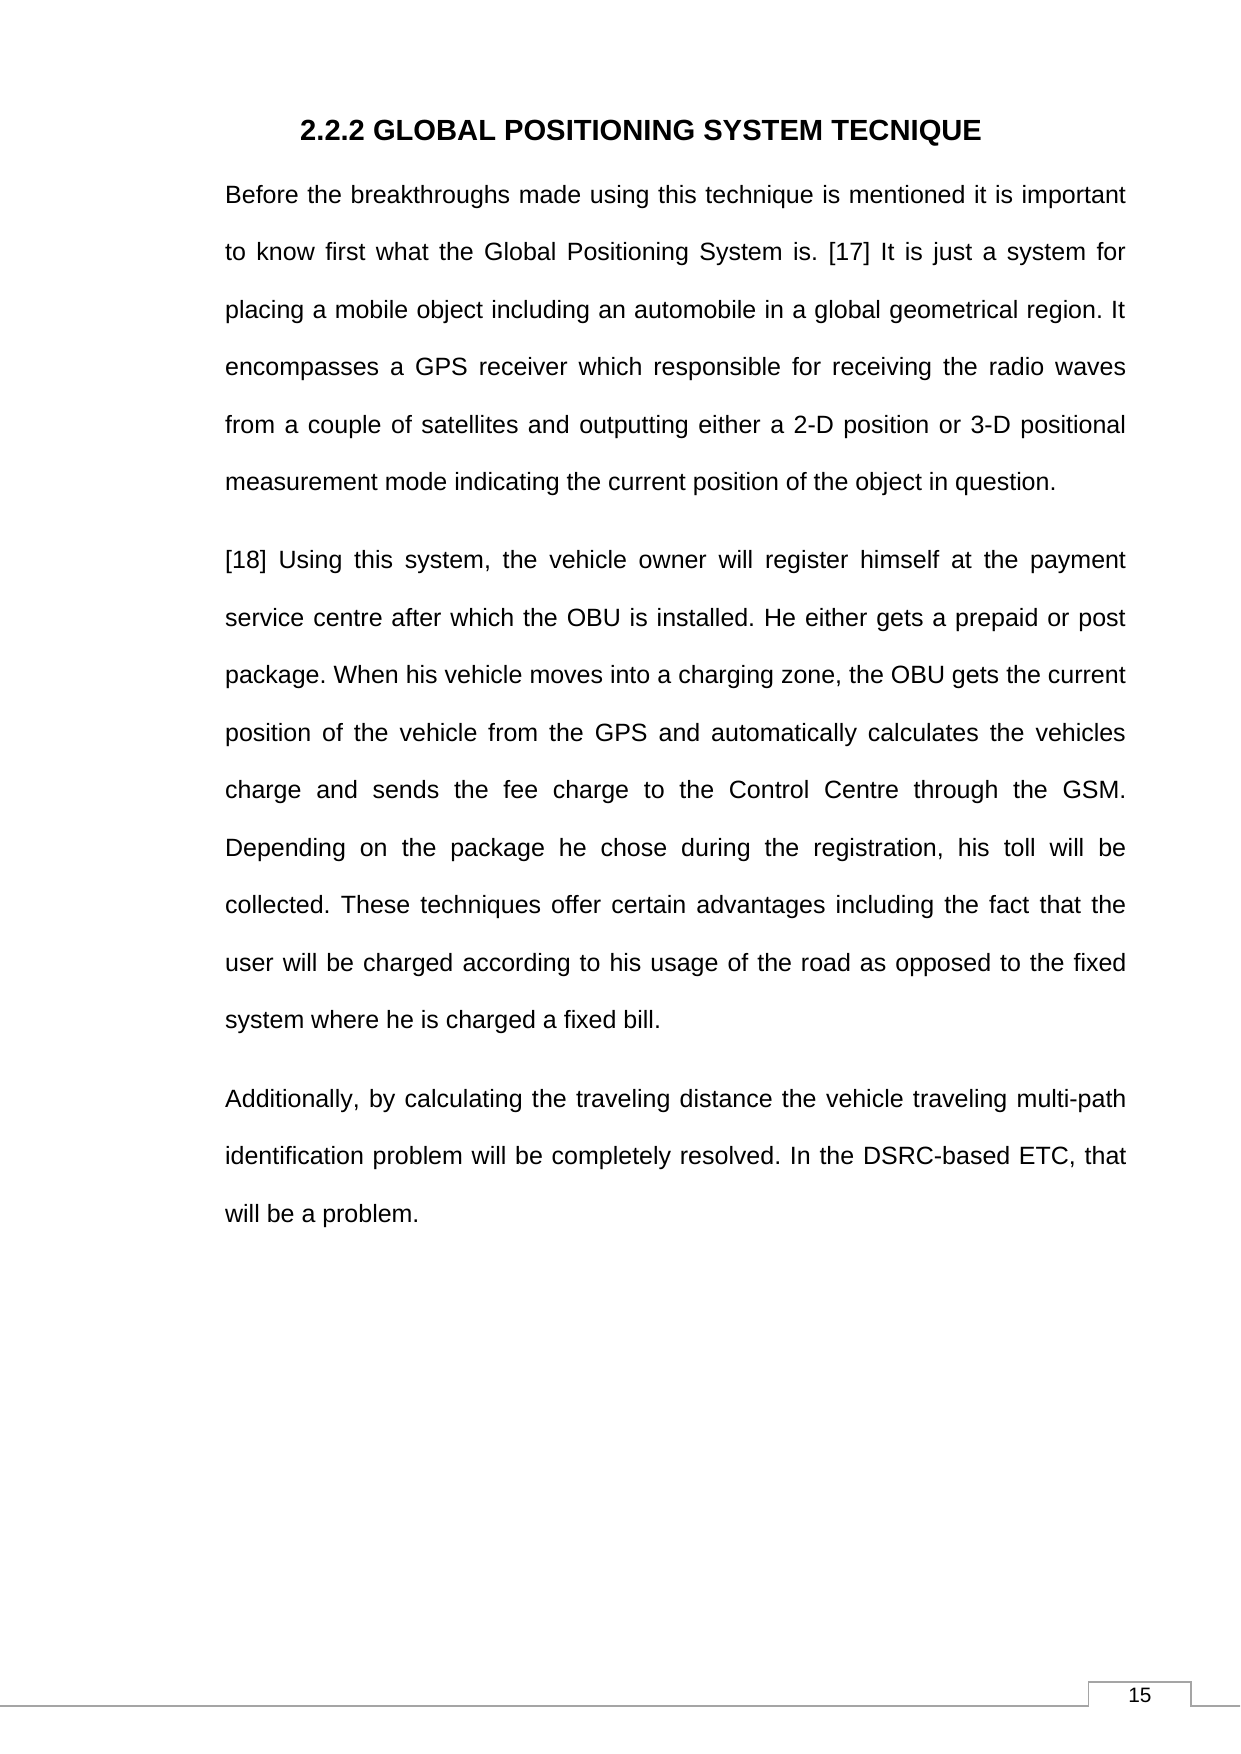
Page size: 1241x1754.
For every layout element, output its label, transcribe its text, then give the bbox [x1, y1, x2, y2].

subtitle 2.2.2 GLOBAL POSITIONING SYSTEM TECNIQUE [300, 112, 1128, 146]
text Before the breakthroughs made using this technique is mentioned it is important to know first what the Global Positioning System is. [17] It is just a system for placing a mobile object including an automobile in a global geometrical region. It encompasses a GPS receiver which responsible for receiving the radio waves from a couple of satellites and outputting either a 2-D position or 3-D positional measurement mode indicating the current position of the object in question. [225, 179, 1128, 496]
text [18] Using this system, the vehicle owner will register himself at the payment service centre after which the OBU is installed. He either gets a prepaid or post package. When his vehicle moves into a charging zone, the OBU gets the current position of the vehicle from the GPS and automatically calculates the vehicles charge and sends the fee charge to the Control Centre through the GSM. Depending on the package he chose during the registration, his toll will be collected. These techniques offer certain advantages including the fact that the user will be charged according to his usage of the road as opposed to the fixed system where he is charged a fixed bill. [225, 545, 1128, 1034]
text Additionally, by calculating the traveling distance the vehicle traveling multi-path identification problem will be completely resolved. In the DSRC-based ETC, that will be a problem. [225, 1084, 1128, 1227]
